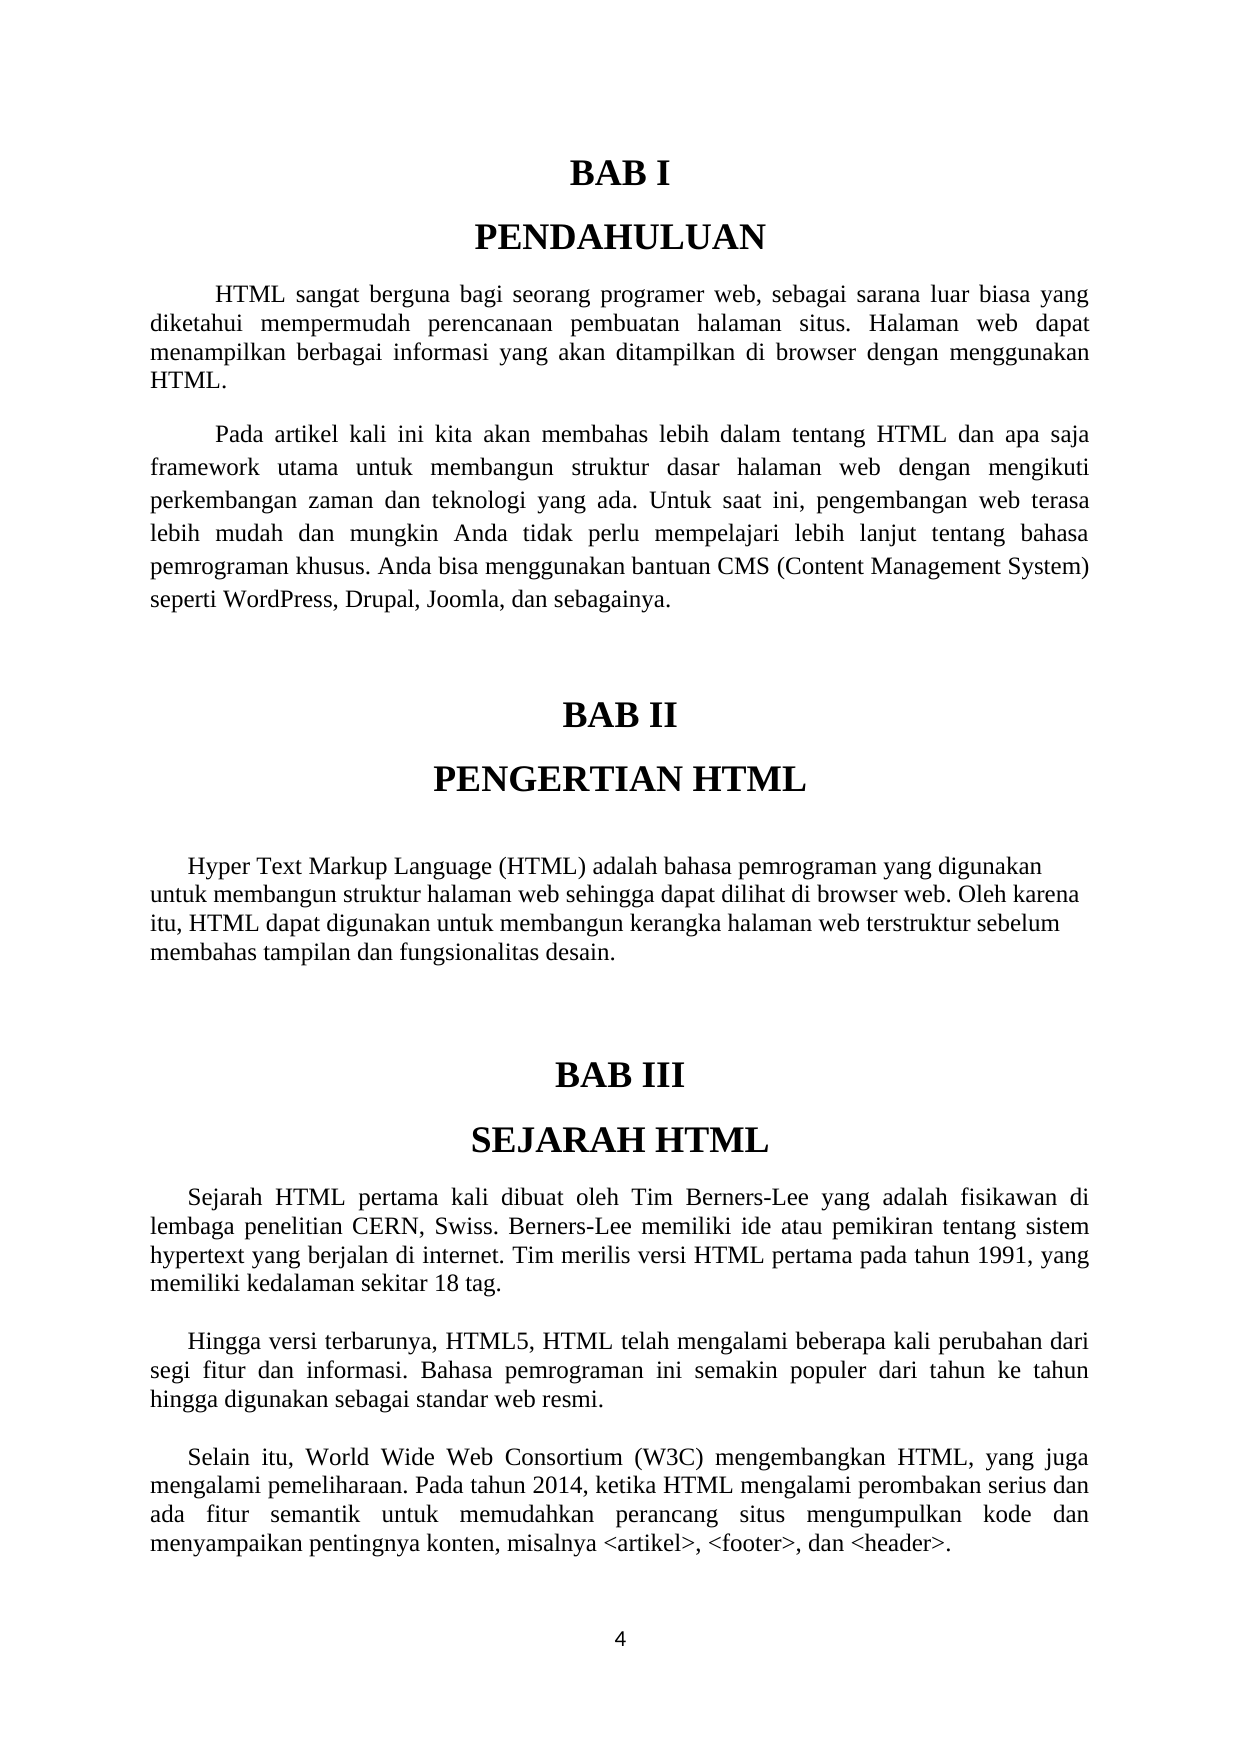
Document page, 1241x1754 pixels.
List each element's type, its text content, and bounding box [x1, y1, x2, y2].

text Hingga versi terbarunya, HTML5, HTML telah mengalami beberapa kali perubahan dari segi fitur dan informasi. Bahasa pemrograman ini semakin populer dari tahun ke tahun hingga digunakan sebagai standar web resmi. [150, 1326, 1090, 1413]
subtitle PENDAHULUAN [150, 215, 1090, 258]
subtitle SEJARAH HTML [150, 1117, 1090, 1161]
subtitle BAB III [150, 1053, 1090, 1096]
text Hyper Text Markup Language (HTML) adalah bahasa pemrograman yang digunakan untuk membangun struktur halaman web sehingga dapat dilihat di browser web. Oleh karena itu, HTML dapat digunakan untuk membangun kerangka halaman web terstruktur sebelum membahas tampilan dan fungsionalitas desain. [150, 851, 1090, 966]
text HTML sangat berguna bagi seorang programer web, sebagai sarana luar biasa yang diketahui mempermudah perencanaan pembuatan halaman situs. Halaman web dapat menampilkan berbagai informasi yang akan ditampilkan di browser dengan menggunakan HTML. [150, 279, 1090, 394]
subtitle PENGERTIAN HTML [150, 757, 1090, 800]
subtitle BAB I [150, 150, 1090, 193]
text Sejarah HTML pertama kali dibuat oleh Tim Berners-Lee yang adalah fisikawan di lembaga penelitian CERN, Swiss. Berners-Lee memiliki ide atau pemikiran tentang sistem hypertext yang berjalan di internet. Tim merilis versi HTML pertama pada tahun 1991, yang memiliki kedalaman sekitar 18 tag. [150, 1182, 1090, 1297]
subtitle BAB II [150, 692, 1090, 735]
text Selain itu, World Wide Web Consortium (W3C) mengembangkan HTML, yang juga mengalami pemeliharaan. Pada tahun 2014, ketika HTML mengalami perombakan serius dan ada fitur semantik untuk memudahkan perancang situs mengumpulkan kode dan menyampaikan pentingnya konten, misalnya <artikel>, <footer>, dan <header>. [150, 1442, 1090, 1557]
text Pada artikel kali ini kita akan membahas lebih dalam tentang HTML dan apa saja framework utama untuk membangun struktur dasar halaman web dengan mengikuti perkembangan zaman dan teknologi yang ada. Untuk saat ini, pengembangan web terasa lebih mudah dan mungkin Anda tidak perlu mempelajari lebih lanjut tentang bahasa pemrograman khusus. Anda bisa menggunakan bantuan CMS (Content Management System) seperti WordPress, Drupal, Joomla, dan sebagainya. [150, 419, 1090, 613]
